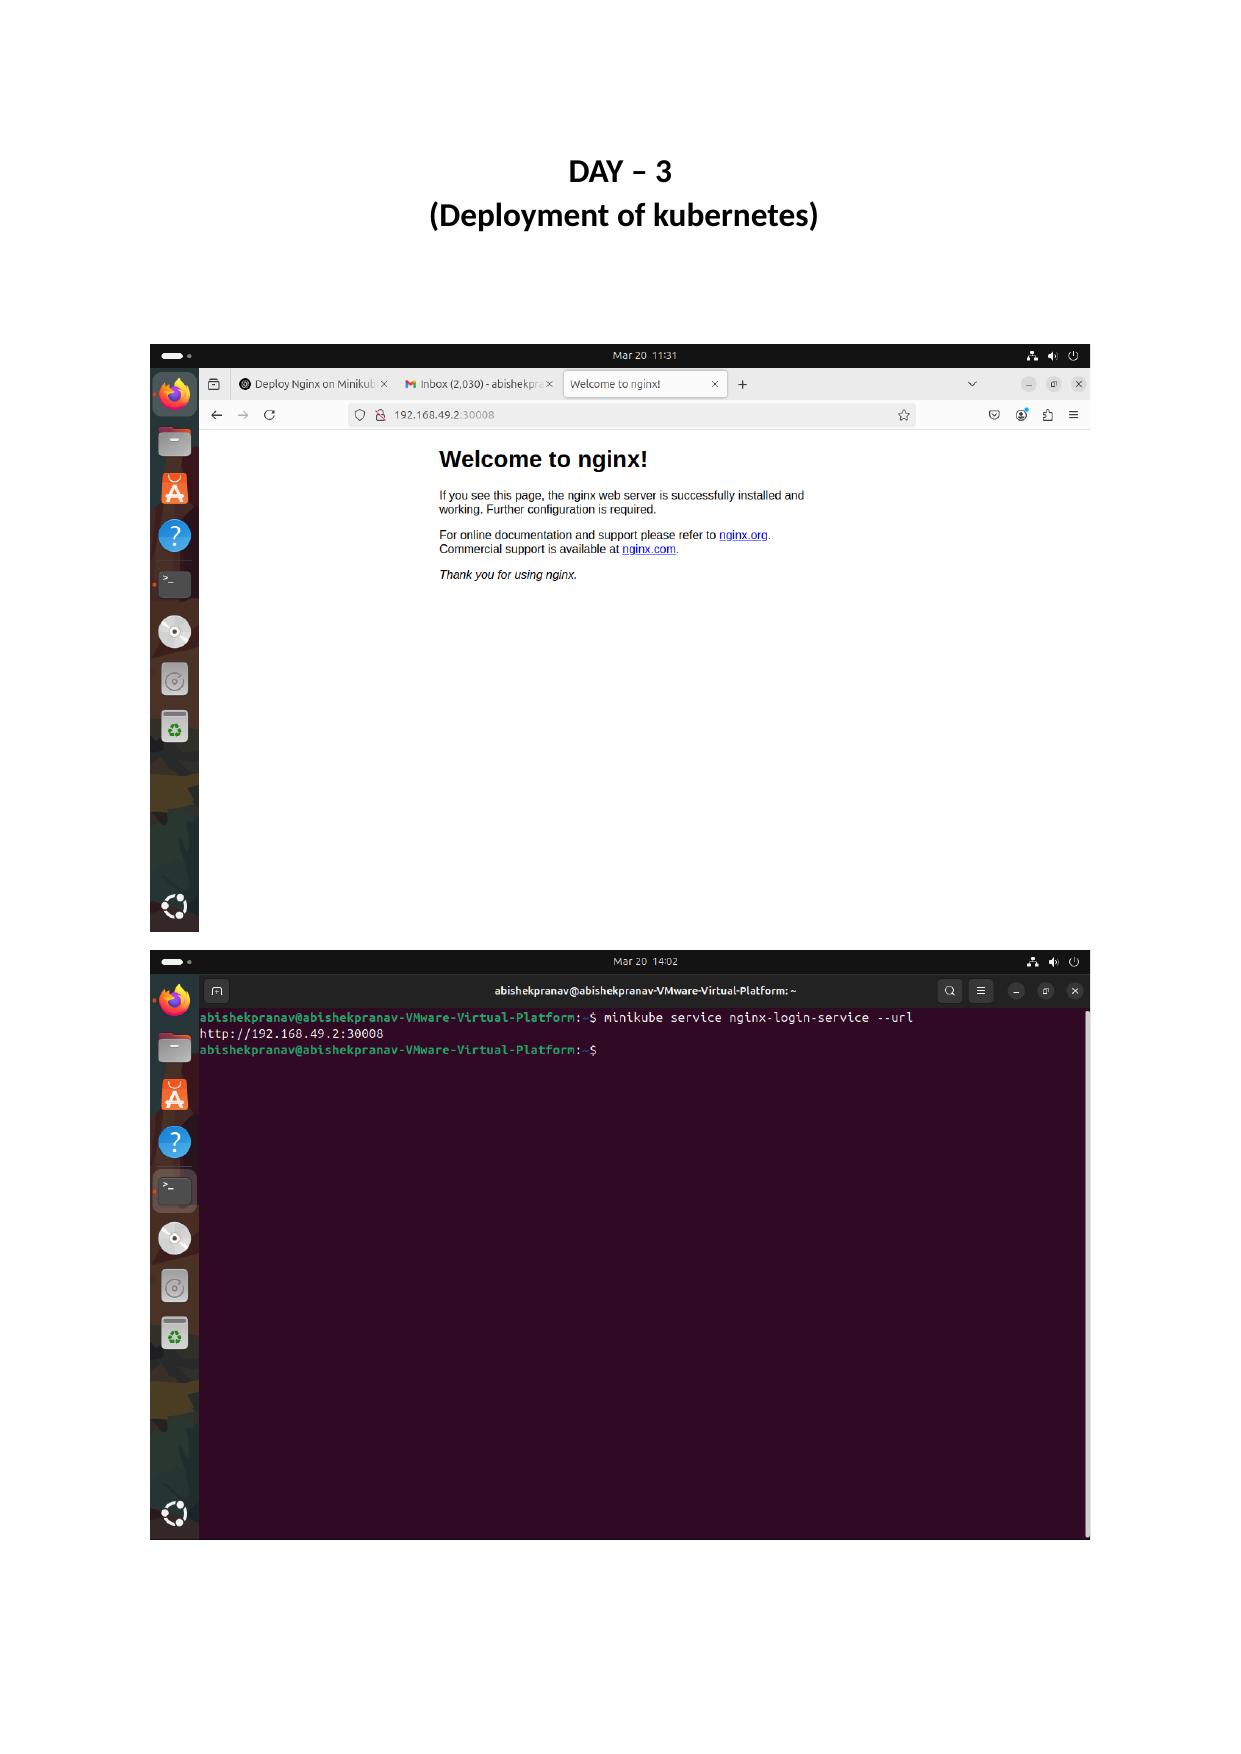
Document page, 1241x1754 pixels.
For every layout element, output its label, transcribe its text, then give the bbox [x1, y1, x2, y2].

picture [150, 344, 1091, 932]
text DAY – 3 (Deployment of kubernetes) [150, 150, 1090, 265]
picture [150, 950, 1091, 1540]
